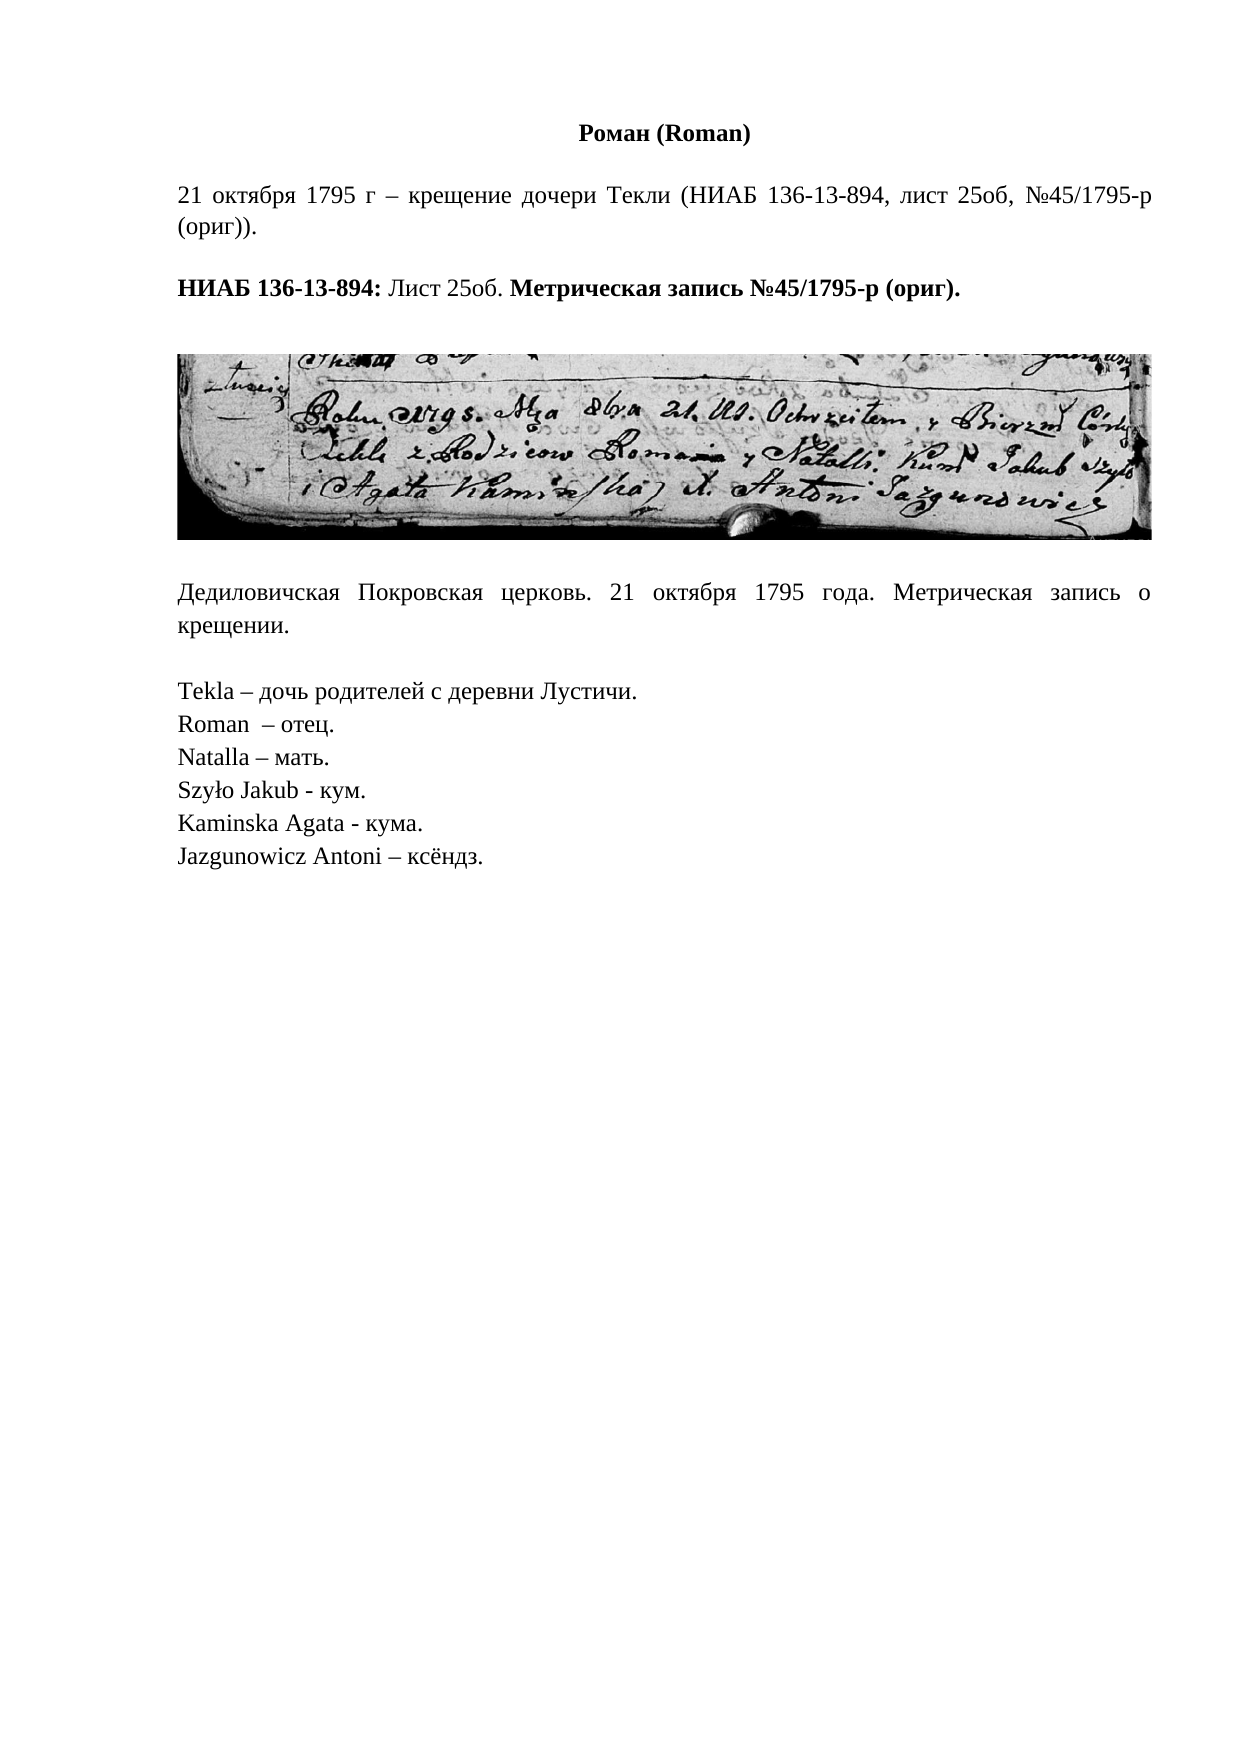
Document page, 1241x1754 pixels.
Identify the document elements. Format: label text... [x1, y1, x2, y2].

text Roman – отец. [177, 709, 1152, 738]
text Tekla – дочь родителей с деревни Лустичи. [177, 676, 1152, 705]
text 21 октября 1795 г – крещение дочери Текли (НИАБ 136-13-894, лист 25об, №45/1795-р (ориг)). [177, 180, 1152, 240]
picture [177, 354, 1152, 540]
text Szyło Jakub - кум. [177, 775, 1152, 804]
text НИАБ 136-13-894: Лист 25об. Метрическая запись №45/1795-р (ориг). [177, 273, 1152, 302]
text Jazgunowicz Antoni – ксёндз. [177, 841, 1152, 870]
text Natalla – мать. [177, 742, 1152, 771]
text Kaminska Agata - кума. [177, 808, 1152, 837]
text Дедиловичская Покровская церковь. 21 октября 1795 года. Метрическая запись о крещении. [177, 577, 1152, 639]
text Роман (Roman) [177, 118, 1152, 147]
